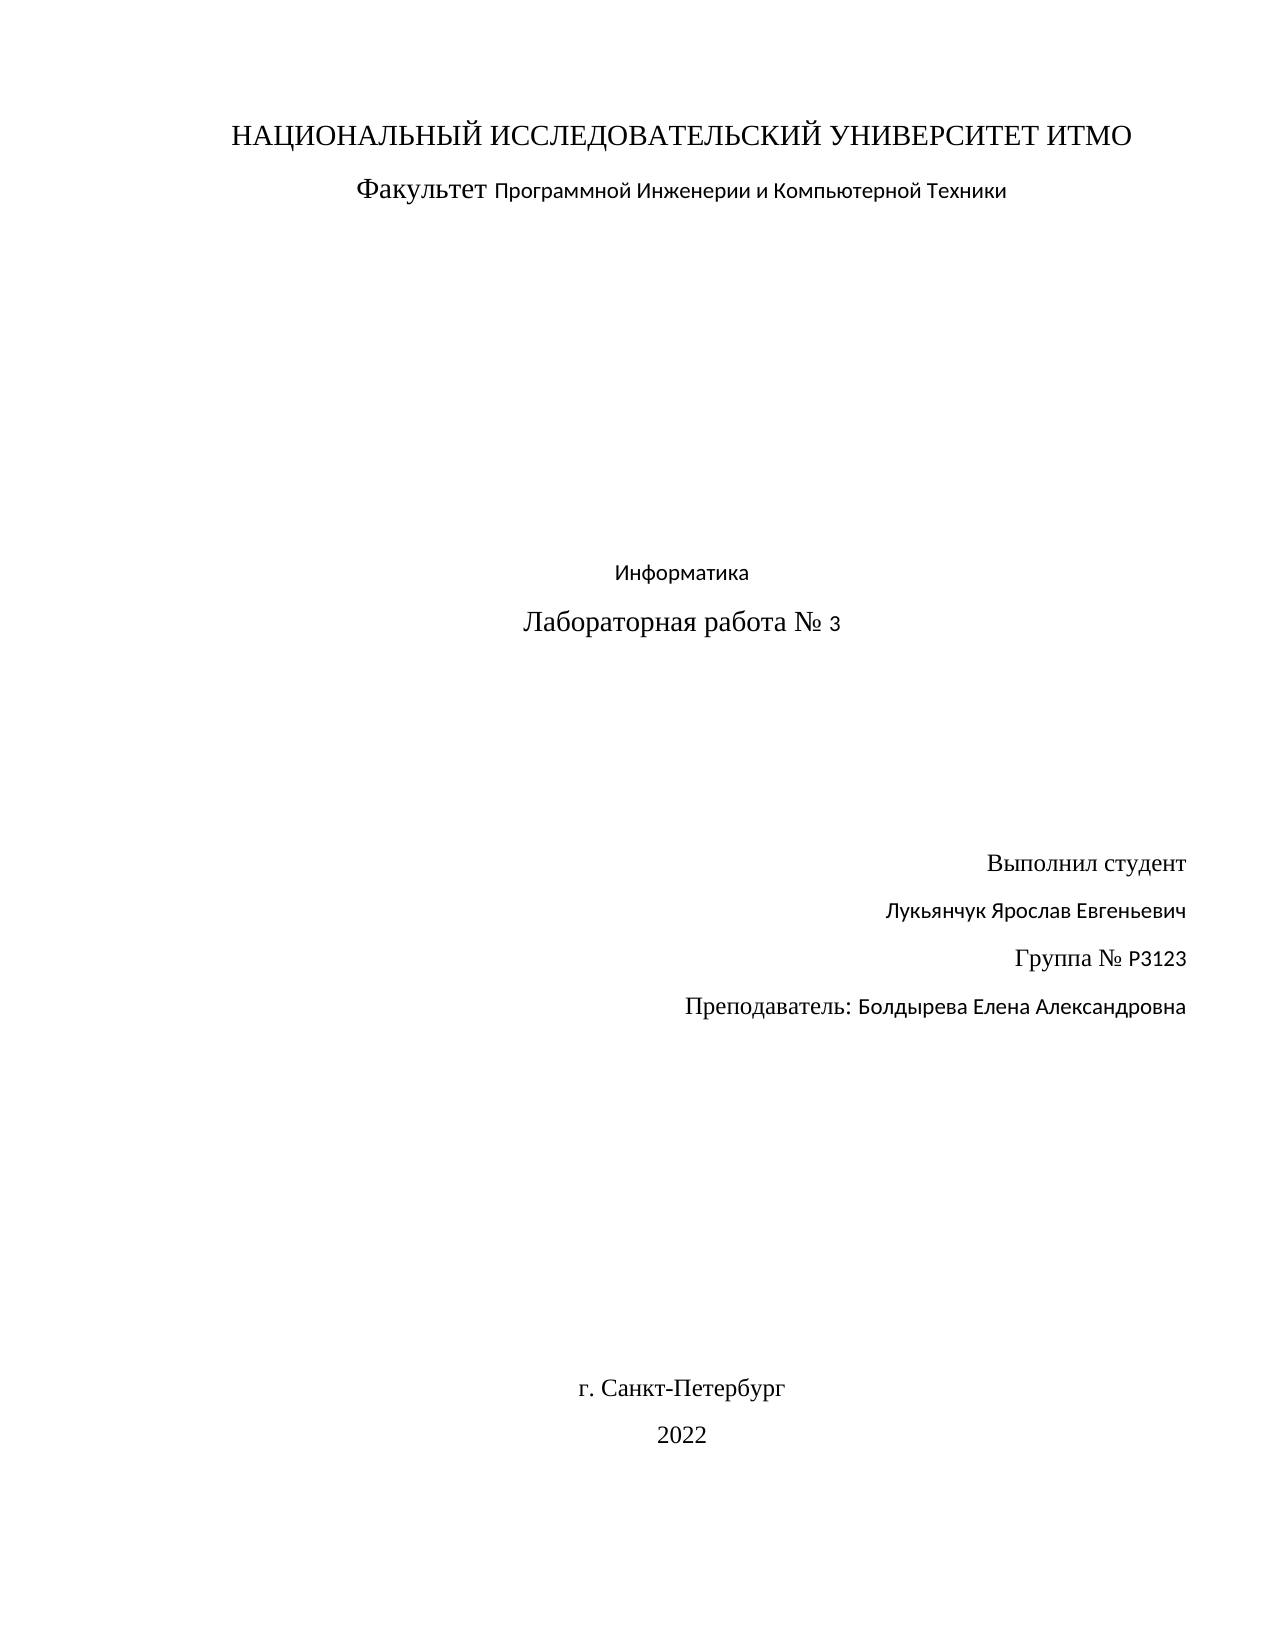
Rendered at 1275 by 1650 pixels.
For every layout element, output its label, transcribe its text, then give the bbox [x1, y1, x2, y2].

text Выполнил студент [177, 848, 1186, 877]
text Группа № [177, 943, 1186, 972]
text г. Санкт-Петербург [177, 1373, 1186, 1402]
text Лабораторная работа № [177, 604, 1186, 638]
text 2022 [177, 1421, 1186, 1449]
text Преподаватель: [177, 991, 1186, 1020]
text НАЦИОНАЛЬНЫЙ ИССЛЕДОВАТЕЛЬСКИЙ УНИВЕРСИТЕТ ИТМО [177, 118, 1186, 152]
text Факультет [177, 171, 1186, 204]
